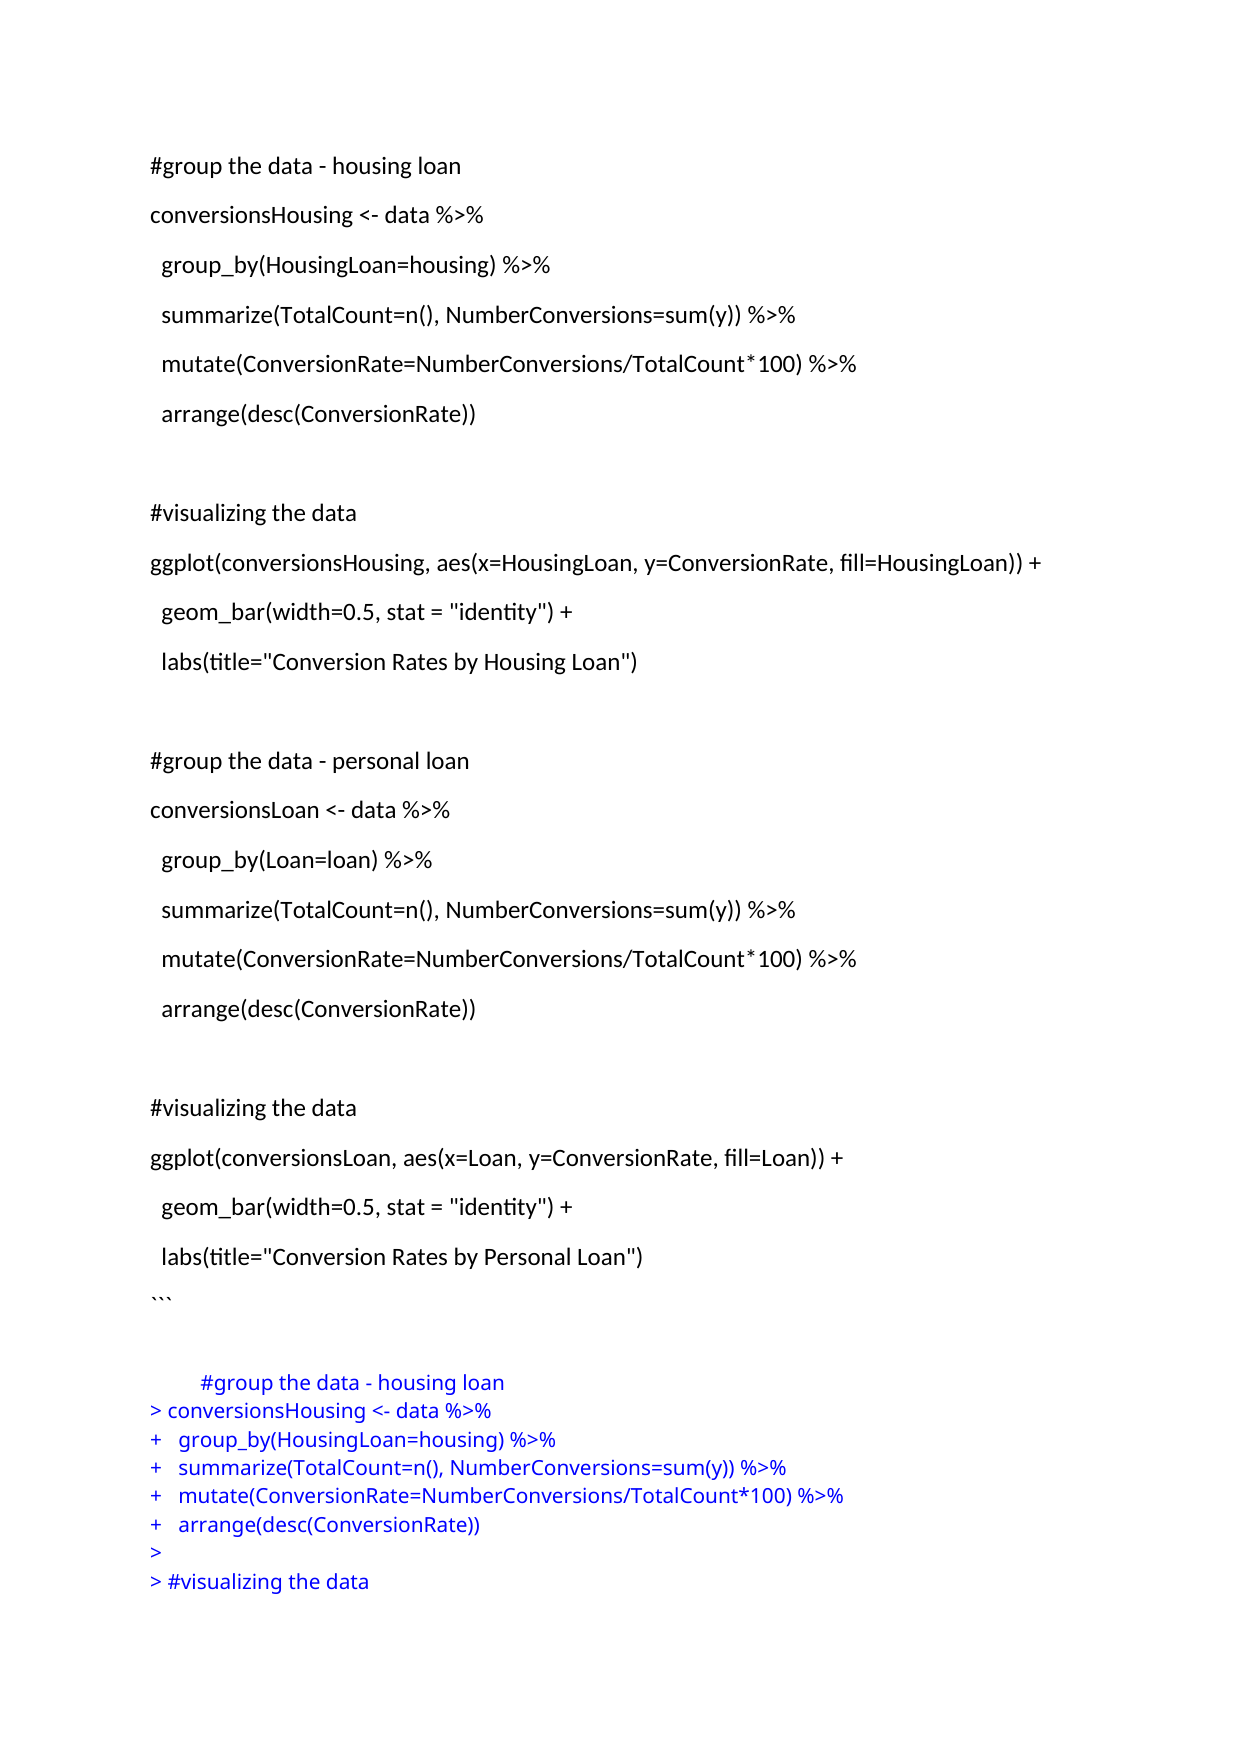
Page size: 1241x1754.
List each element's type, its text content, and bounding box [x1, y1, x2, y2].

text mutate(ConversionRate=NumberConversions/TotalCount*100) %>% [150, 348, 1090, 379]
text geom_bar(width=0.5, stat = "identity") + [150, 1191, 1090, 1222]
text #visualizing the data [150, 1092, 1090, 1123]
text group_by(HousingLoan=housing) %>% [150, 249, 1090, 280]
text > [150, 1538, 1090, 1567]
text #visualizing the data [150, 497, 1090, 528]
text + summarize(TotalCount=n(), NumberConversions=sum(y)) %>% [150, 1453, 1090, 1482]
text arrange(desc(ConversionRate)) [150, 993, 1090, 1023]
text #group the data - housing loan [150, 1340, 1090, 1396]
text arrange(desc(ConversionRate)) [150, 398, 1090, 428]
text labs(title="Conversion Rates by Personal Loan") [150, 1241, 1090, 1271]
text ``` [150, 1290, 1090, 1321]
text #group the data - housing loan [150, 150, 1090, 181]
text + mutate(ConversionRate=NumberConversions/TotalCount*100) %>% [150, 1482, 1090, 1510]
text > conversionsHousing <- data %>% [150, 1396, 1090, 1425]
text summarize(TotalCount=n(), NumberConversions=sum(y)) %>% [150, 299, 1090, 329]
text labs(title="Conversion Rates by Housing Loan") [150, 646, 1090, 676]
text ggplot(conversionsHousing, aes(x=HousingLoan, y=ConversionRate, fill=HousingLoan)) + [150, 547, 1090, 577]
text group_by(Loan=loan) %>% [150, 844, 1090, 875]
text conversionsHousing <- data %>% [150, 199, 1090, 230]
text #group the data - personal loan [150, 745, 1090, 776]
text > #visualizing the data [150, 1567, 1090, 1595]
text + arrange(desc(ConversionRate)) [150, 1510, 1090, 1538]
text conversionsLoan <- data %>% [150, 794, 1090, 825]
text mutate(ConversionRate=NumberConversions/TotalCount*100) %>% [150, 943, 1090, 974]
text + group_by(HousingLoan=housing) %>% [150, 1425, 1090, 1453]
text summarize(TotalCount=n(), NumberConversions=sum(y)) %>% [150, 894, 1090, 924]
text geom_bar(width=0.5, stat = "identity") + [150, 596, 1090, 627]
text ggplot(conversionsLoan, aes(x=Loan, y=ConversionRate, fill=Loan)) + [150, 1142, 1090, 1172]
